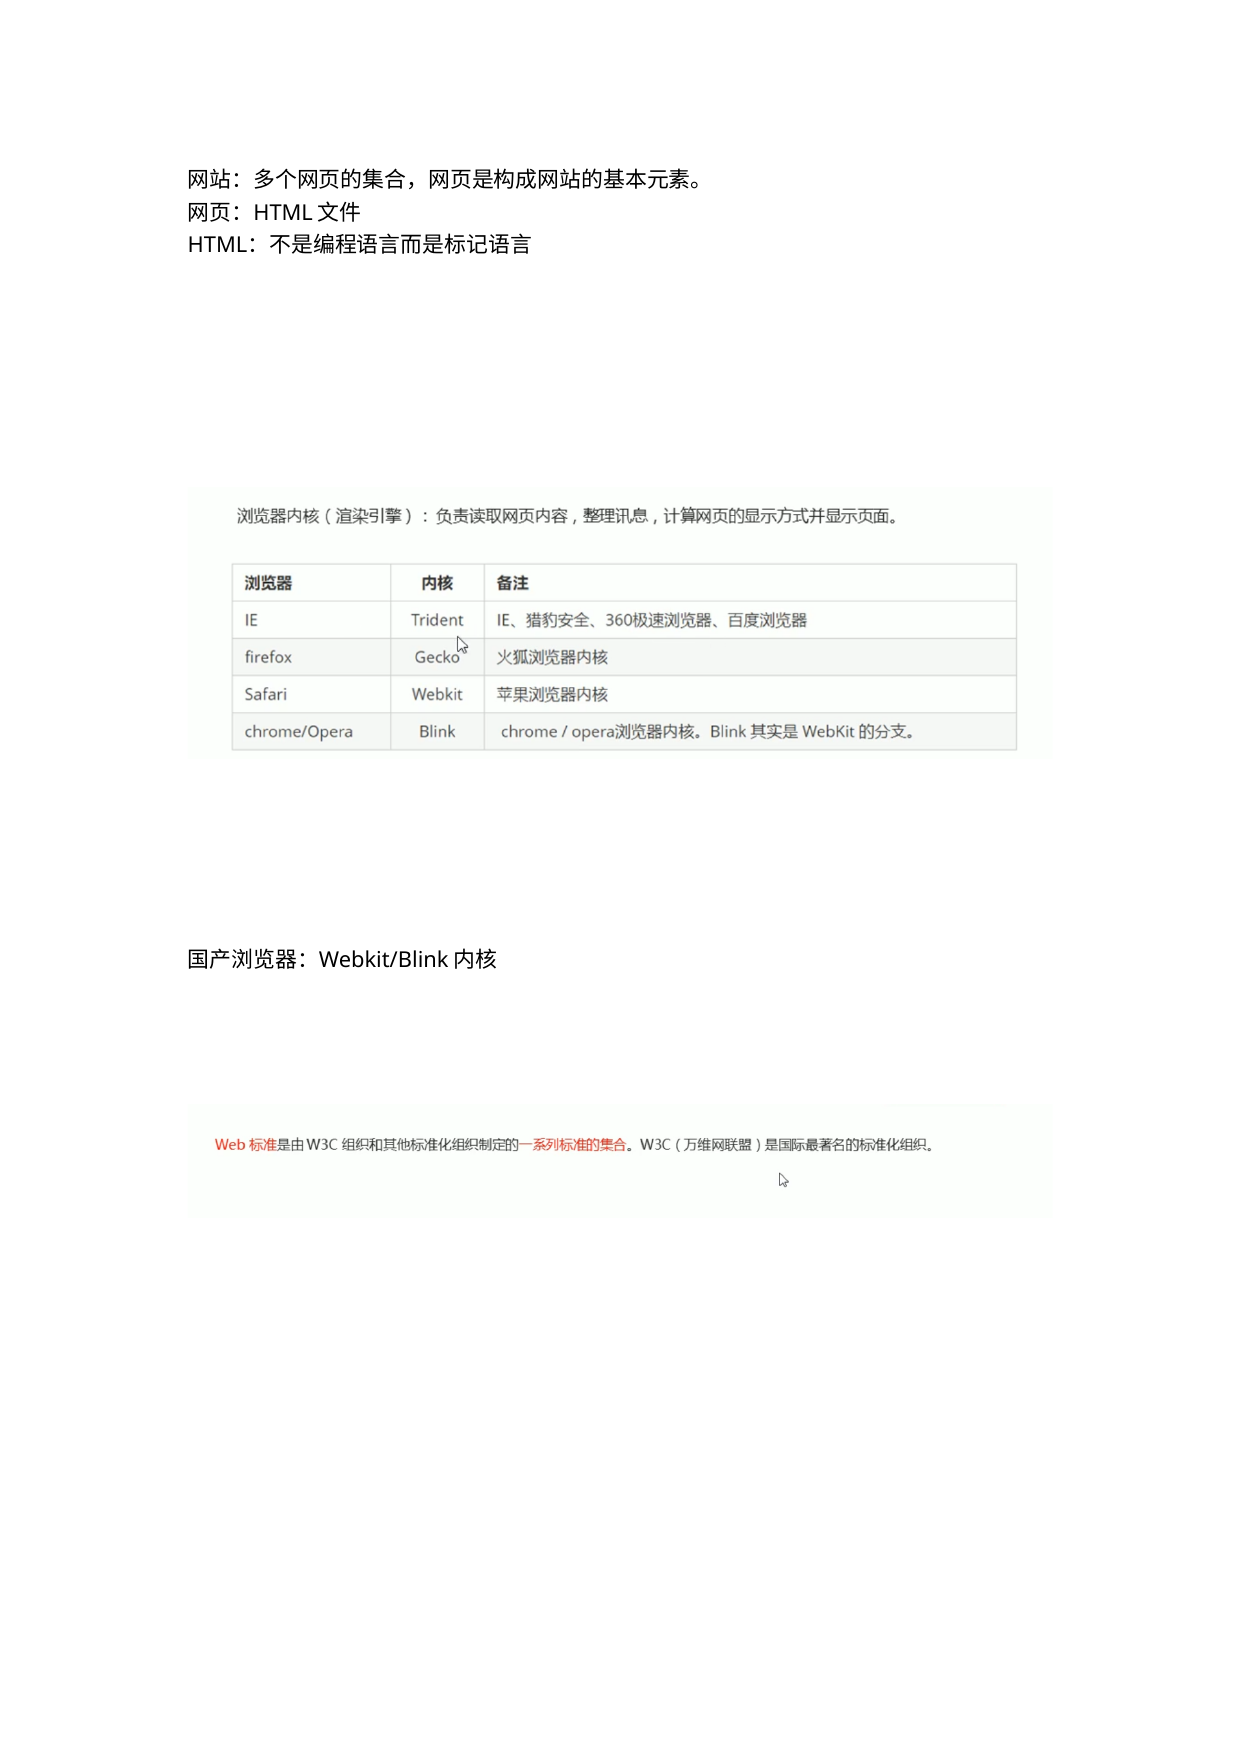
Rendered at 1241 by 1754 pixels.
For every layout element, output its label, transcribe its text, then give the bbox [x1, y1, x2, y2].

text HTML：不是编程语言而是标记语言 [187, 227, 1053, 259]
text 网页：HTML文件 [187, 194, 1053, 227]
picture [187, 1104, 1053, 1218]
text 国产浏览器：Webkit/Blink内核 [187, 942, 1053, 974]
picture [187, 487, 1053, 759]
text 网站：多个网页的集合，网页是构成网站的基本元素。 [187, 162, 1053, 194]
